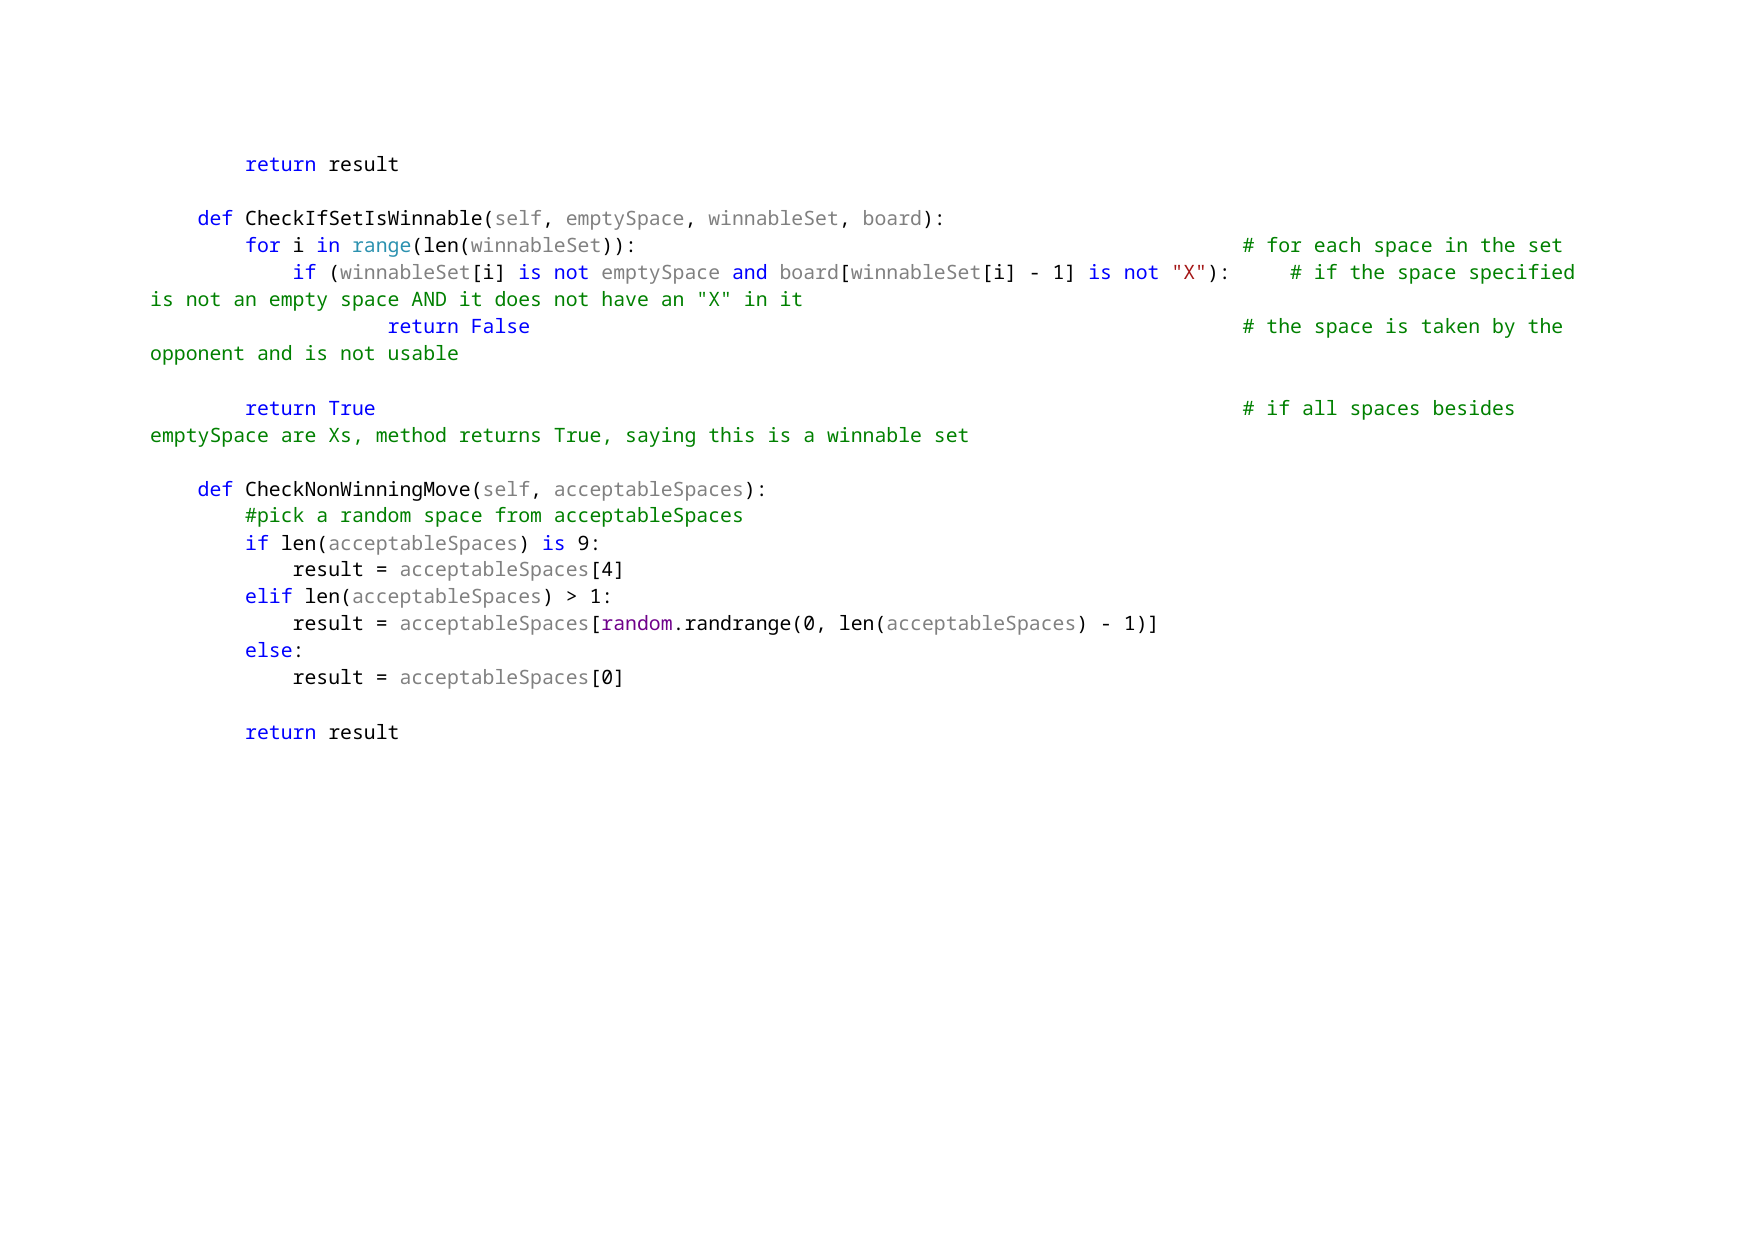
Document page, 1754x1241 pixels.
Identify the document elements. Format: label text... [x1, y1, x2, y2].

text def CheckNonWinningMove(self, acceptableSpaces): [150, 475, 1604, 502]
text return result [150, 150, 1604, 177]
text result = acceptableSpaces[random.randrange(0, len(acceptableSpaces) - 1)] [150, 610, 1604, 637]
text return False # the space is taken by the opponent and is not usable [150, 312, 1604, 366]
text if (winnableSet[i] is not emptySpace and board[winnableSet[i] - 1] is not "X"): # if the space specified is not an empty space AND it does not have an "X" in it [150, 258, 1604, 312]
text result = acceptableSpaces[0] [150, 664, 1604, 691]
text for i in range(len(winnableSet)): # for each space in the set [150, 231, 1604, 258]
text elif len(acceptableSpaces) > 1: [150, 583, 1604, 610]
text if len(acceptableSpaces) is 9: [150, 529, 1604, 556]
text def CheckIfSetIsWinnable(self, emptySpace, winnableSet, board): [150, 204, 1604, 231]
text result = acceptableSpaces[4] [150, 556, 1604, 583]
text else: [150, 637, 1604, 664]
text #pick a random space from acceptableSpaces [150, 502, 1604, 529]
text return result [150, 719, 1604, 746]
text return True # if all spaces besides emptySpace are Xs, method returns True, saying this is a winnable set [150, 394, 1604, 448]
